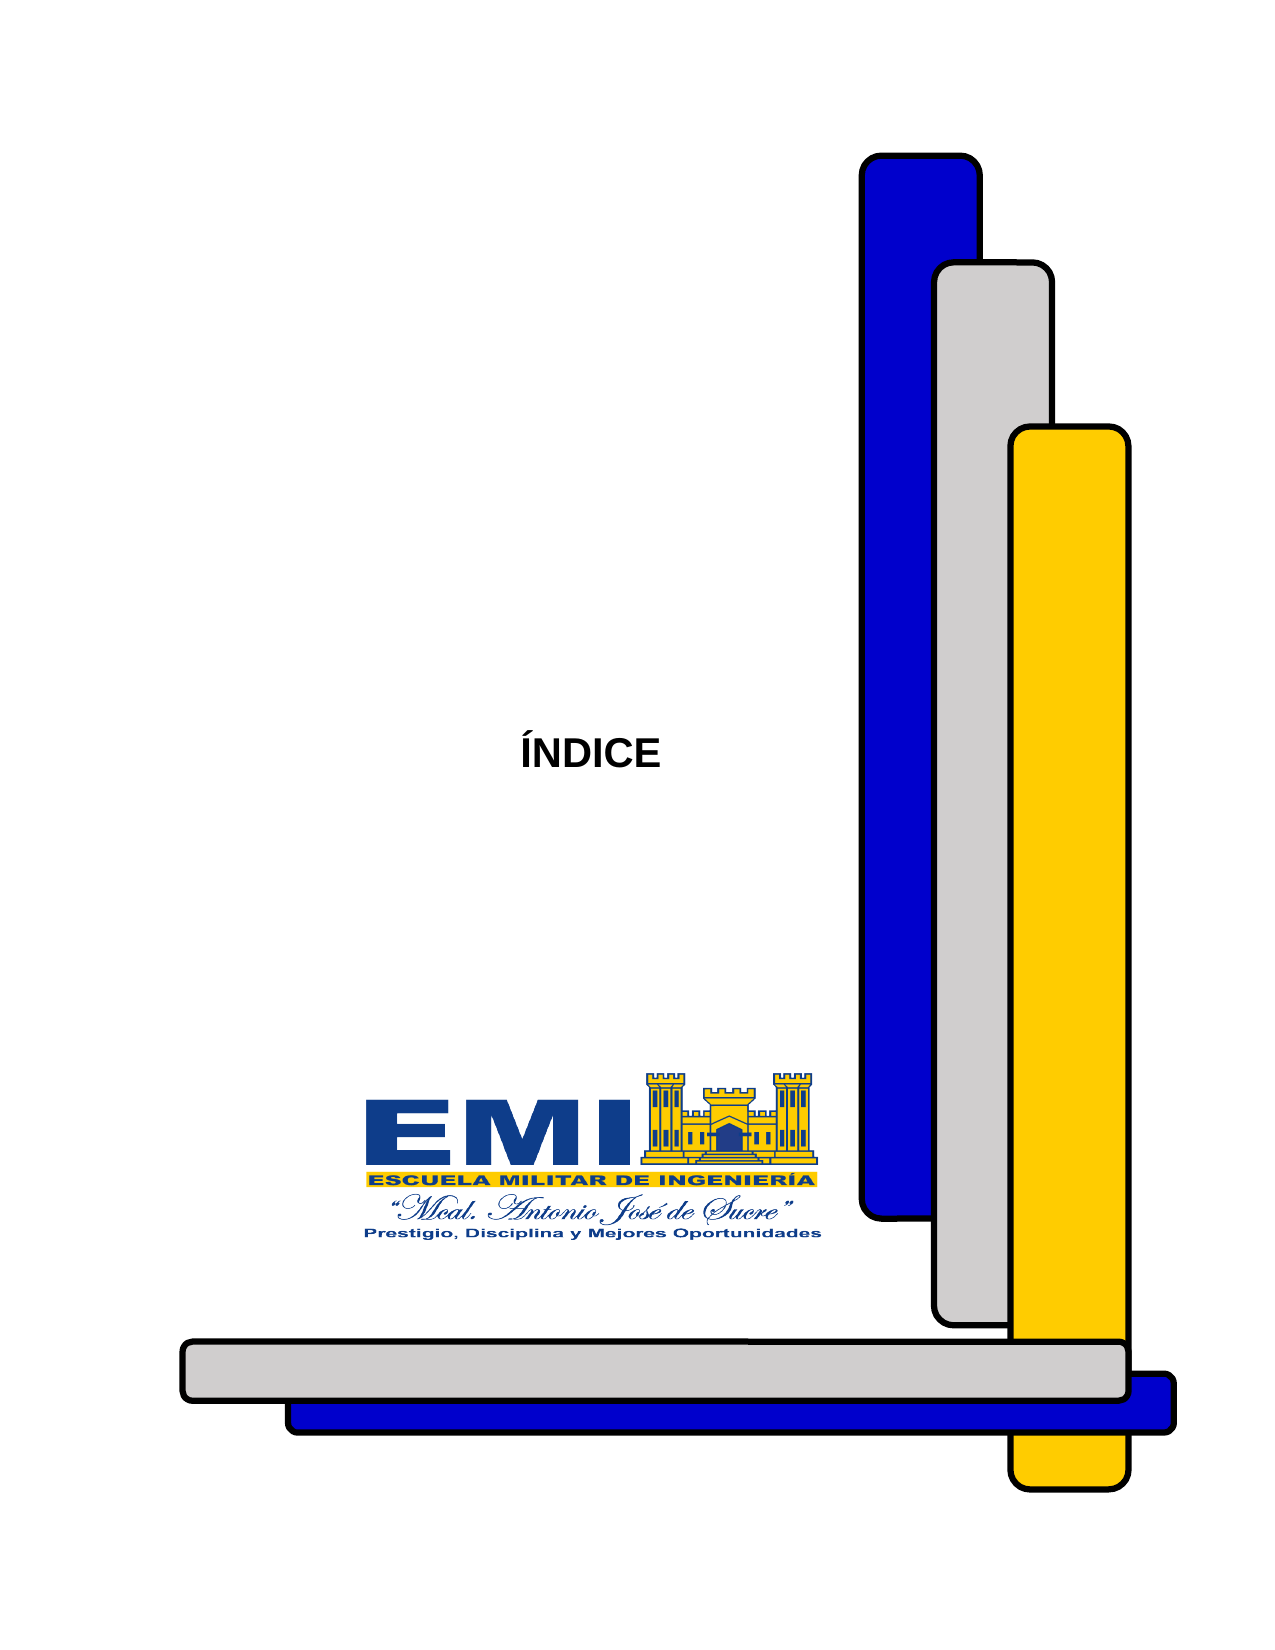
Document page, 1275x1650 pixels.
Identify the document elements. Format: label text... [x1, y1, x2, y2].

text ÍNDICE [325, 728, 856, 776]
picture [356, 1070, 830, 1248]
